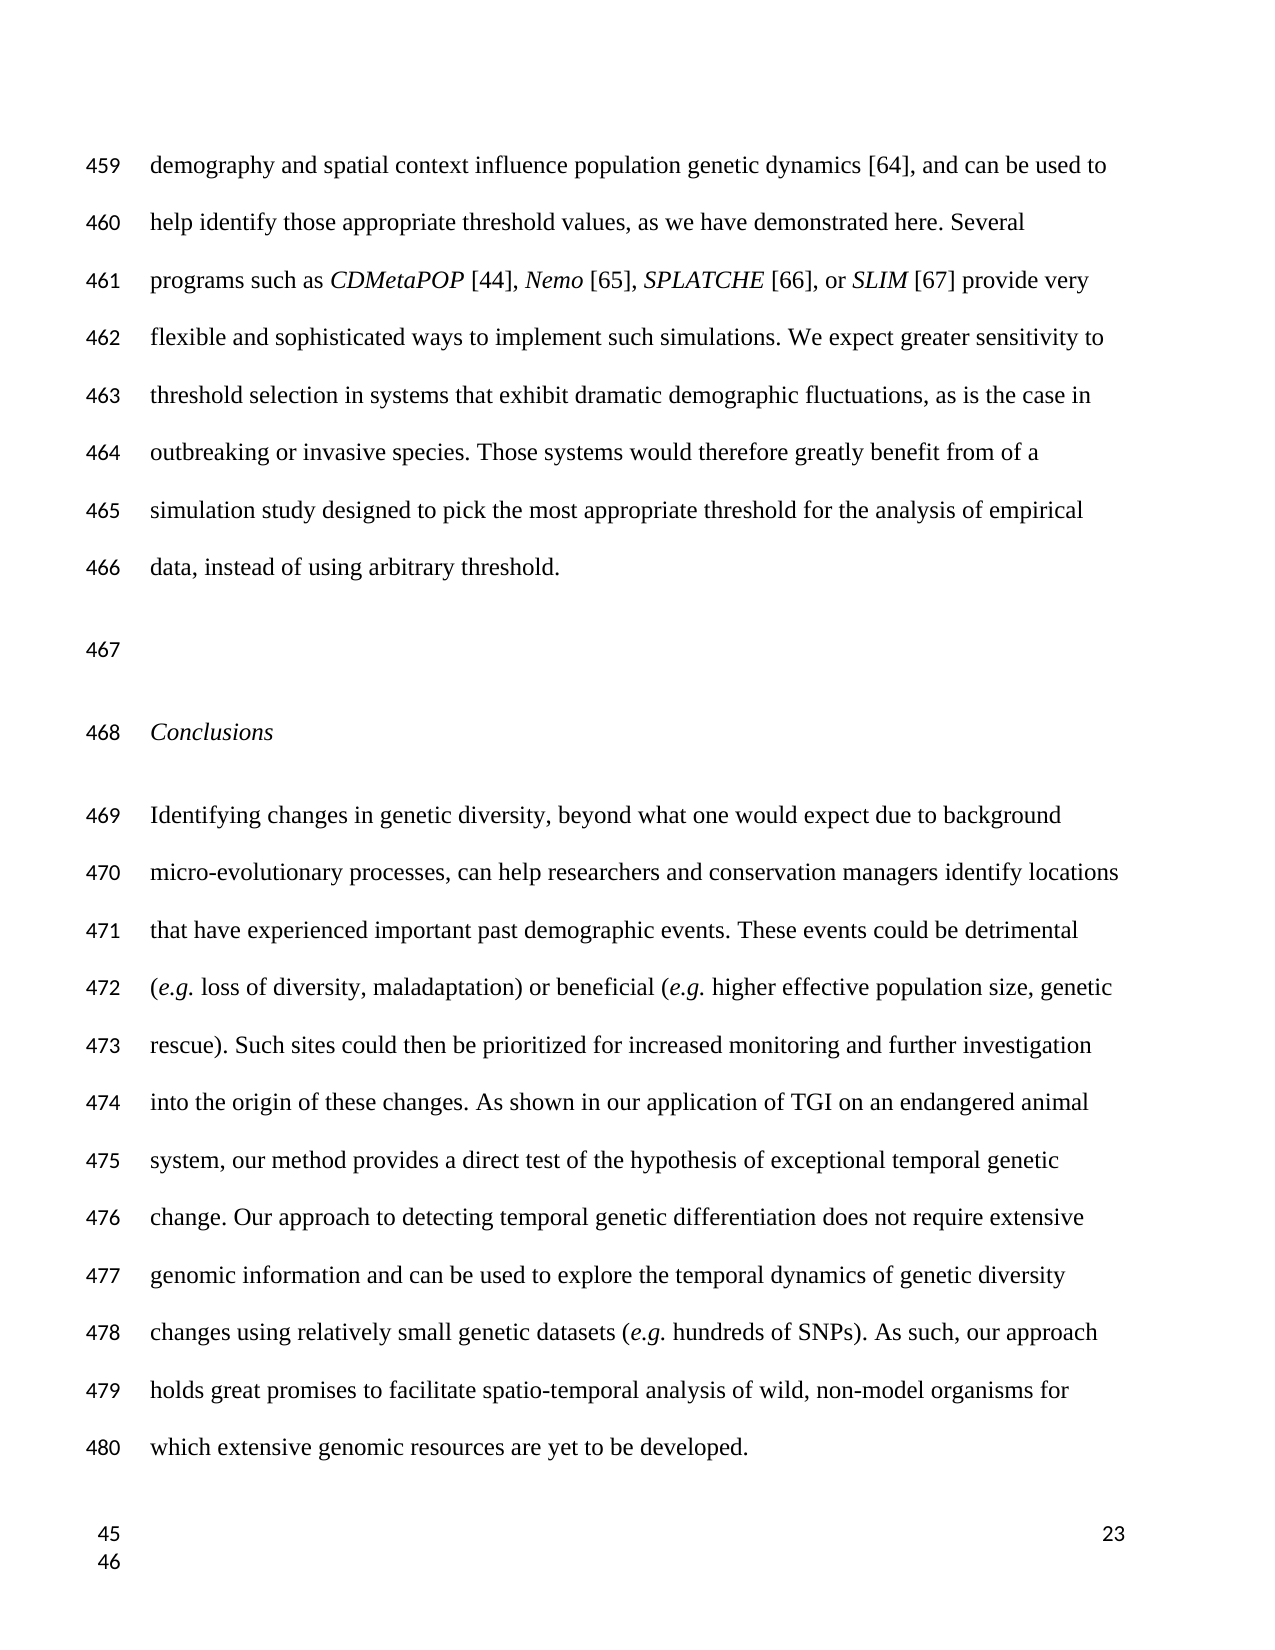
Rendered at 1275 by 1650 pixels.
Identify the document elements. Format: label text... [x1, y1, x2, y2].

text Identifying changes in genetic diversity, beyond what one would expect due to background micro-evolutionary processes, can help researchers and conservation managers identify locations that have experienced important past demographic events. These events could be detrimental (e.g. loss of diversity, maladaptation) or beneficial (e.g. higher effective population size, genetic rescue). Such sites could then be prioritized for increased monitoring and further investigation into the origin of these changes. As shown in our application of TGI on an endangered animal system, our method provides a direct test of the hypothesis of exceptional temporal genetic change. Our approach to detecting temporal genetic differentiation does not require extensive genomic information and can be used to explore the temporal dynamics of genetic diversity changes using relatively small genetic datasets (e.g. hundreds of SNPs). As such, our approach holds great promises to facilitate spatio-temporal analysis of wild, non-model organisms for which extensive genomic resources are yet to be developed. [150, 800, 1125, 1461]
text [150, 150, 1125, 581]
text Conclusions [150, 717, 1125, 746]
